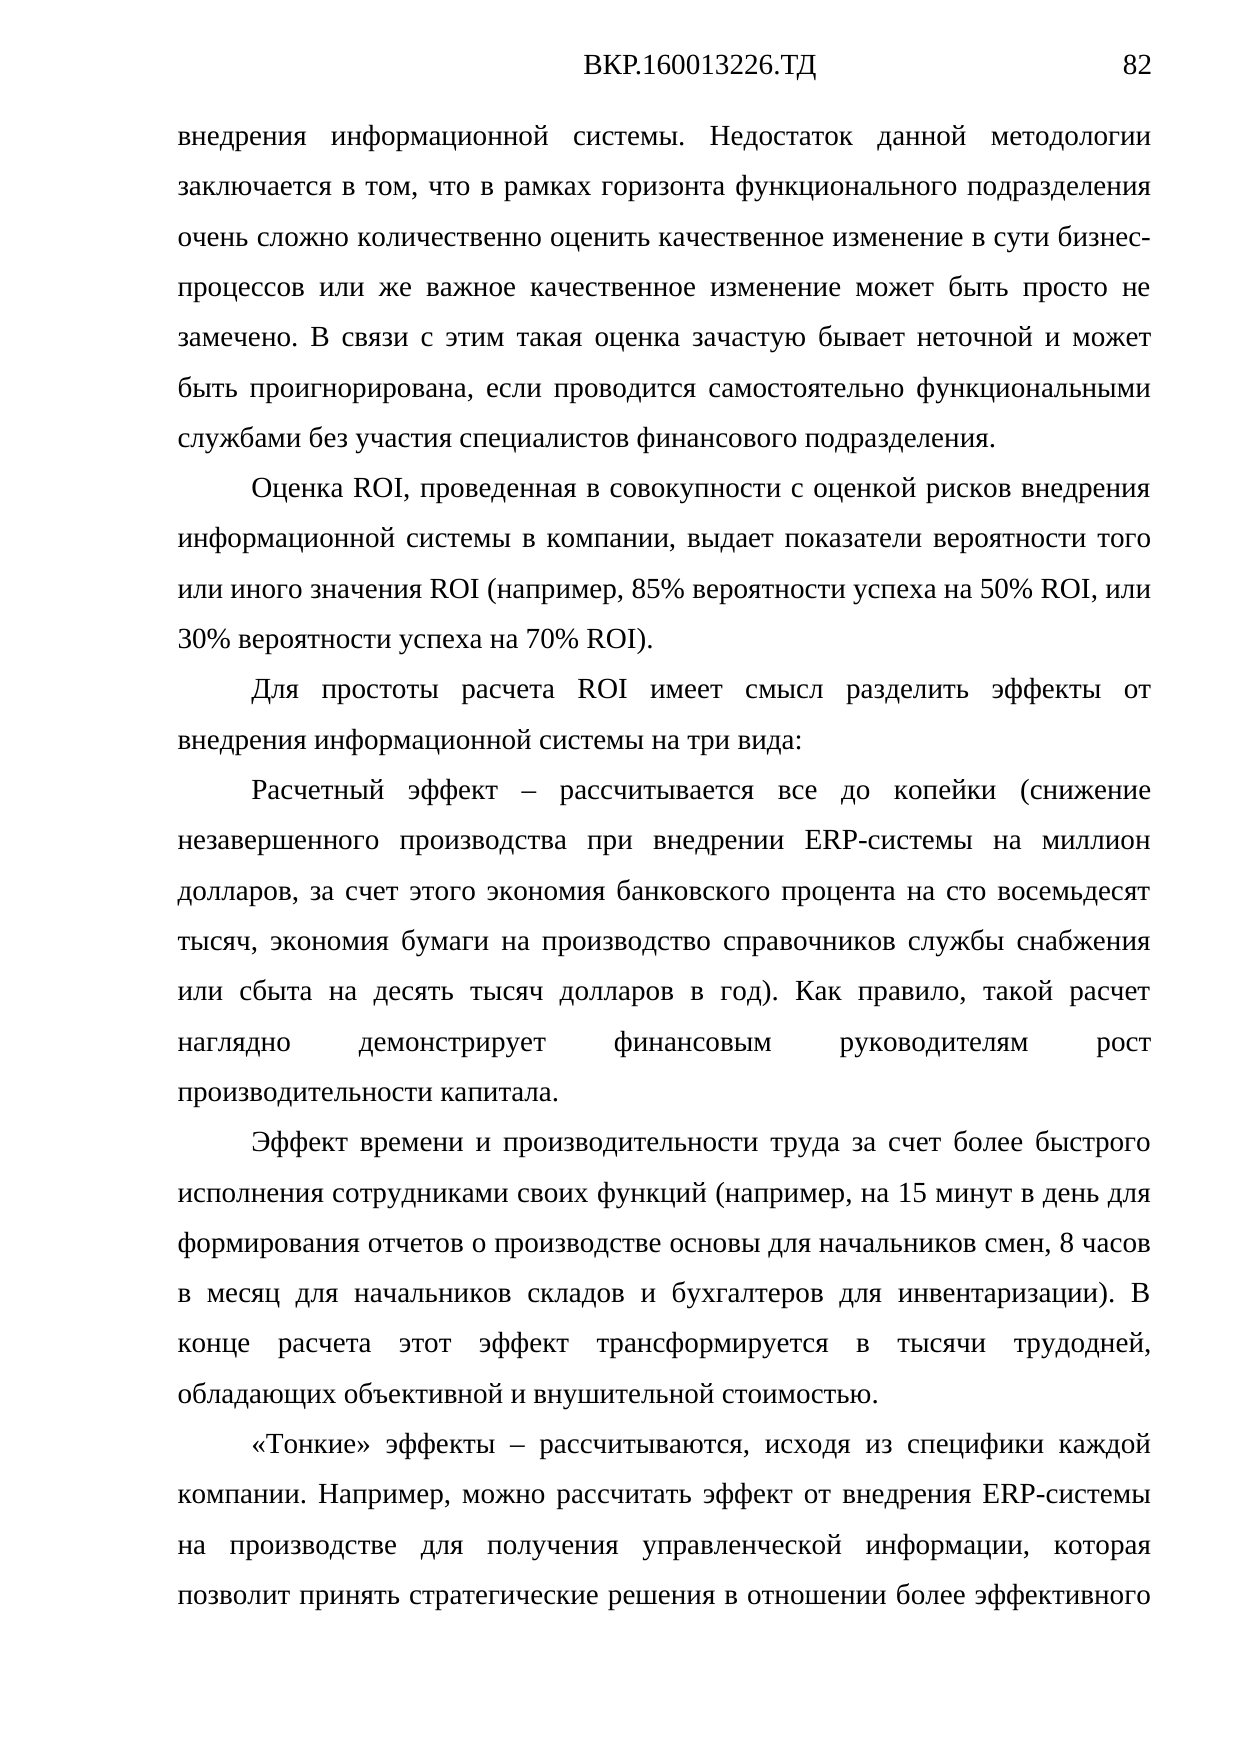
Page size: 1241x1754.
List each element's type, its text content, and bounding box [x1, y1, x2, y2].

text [177, 1426, 1152, 1611]
text Расчетный эффект – рассчитывается все до копейки (снижение незавершенного производства при внедрении ERP-системы на миллион долларов, за счет этого экономия банковского процента на сто восемьдесят тысяч, экономия бумаги на производство справочников службы снабжения или сбыта на десять тысяч долларов в год). Как правило, такой расчет наглядно демонстрирует финансовым руководителям рост производительности капитала. [177, 772, 1152, 1108]
text Для простоты расчета ROI имеет смысл разделить эффекты от внедрения информационной системы на три вида: [177, 672, 1152, 755]
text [177, 118, 1152, 453]
text Эффект времени и производительности труда за счет более быстрого исполнения сотрудниками своих функций (например, на 15 минут в день для формирования отчетов о производстве основы для начальников смен, 8 часов в месяц для начальников складов и бухгалтеров для инвентаризации). В конце расчета этот эффект трансформируется в тысячи трудодней, обладающих объективной и внушительной стоимостью. [177, 1124, 1152, 1409]
text Оценка ROI, проведенная в совокупности с оценкой рисков внедрения информационной системы в компании, выдает показатели вероятности того или иного значения ROI (например, 85% вероятности успеха на 50% ROI, или 30% вероятности успеха на 70% ROI). [177, 470, 1152, 655]
